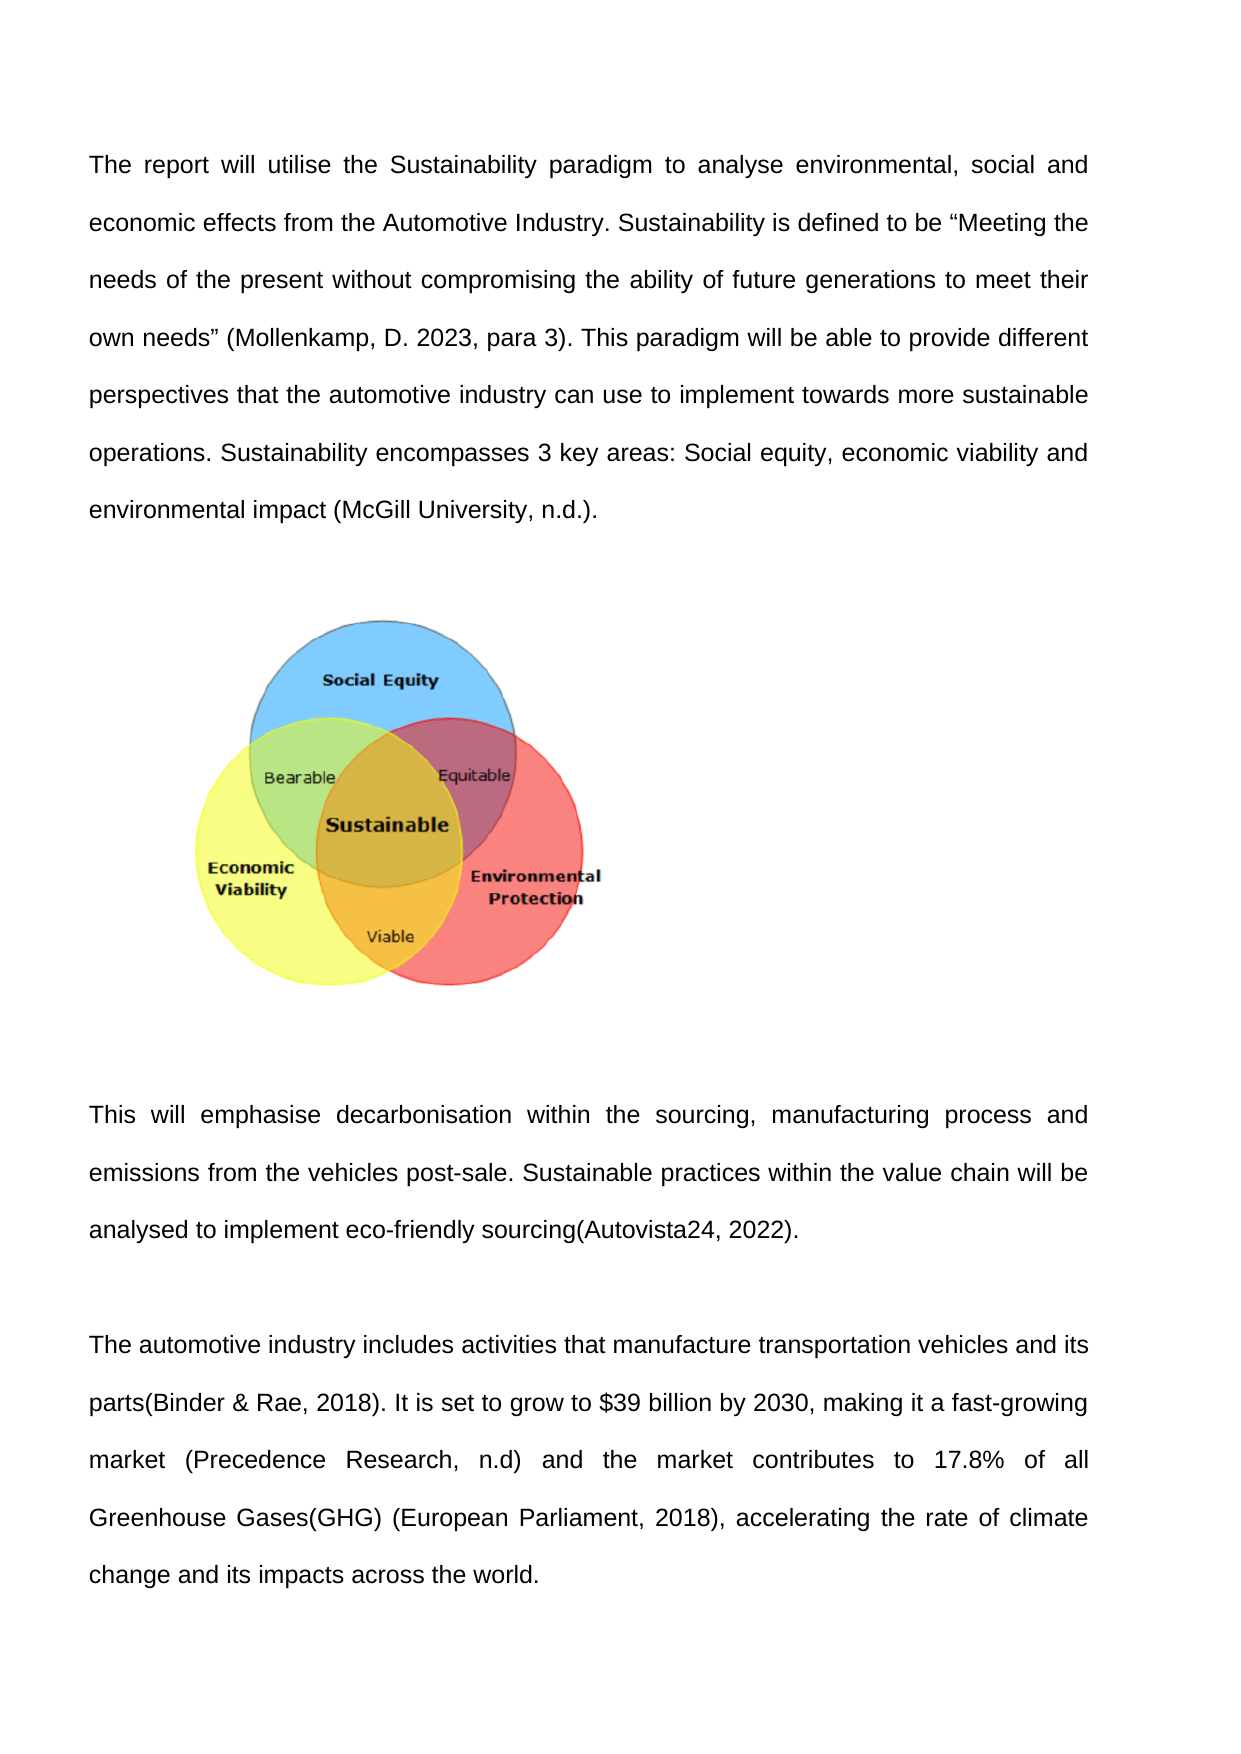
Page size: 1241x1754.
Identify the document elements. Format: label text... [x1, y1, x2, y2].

text The report will utilise the Sustainability paradigm to analyse environmental, social and economic effects from the Automotive Industry. Sustainability is defined to be “Meeting the needs of the present without compromising the ability of future generations to meet their own needs” (Mollenkamp, D. 2023, para 3). This paradigm will be able to provide different perspectives that the automotive industry can use to implement towards more sustainable operations. Sustainability encompasses 3 key areas: Social equity, economic viability and environmental impact (McGill University, n.d.). [89, 150, 1090, 524]
picture [88, 610, 695, 1014]
text The automotive industry includes activities that manufacture transportation vehicles and its parts(Binder & Rae, 2018). It is set to grow to $39 billion by 2030, making it a fast-growing market (Precedence Research, n.d) and the market contributes to 17.8% of all Greenhouse Gases(GHG) (European Parliament, 2018), accelerating the rate of climate change and its impacts across the world. [89, 1330, 1090, 1589]
text This will emphasise decarbonisation within the sourcing, manufacturing process and emissions from the vehicles post-sale. Sustainable practices within the value chain will be analysed to implement eco-friendly sourcing(Autovista24, 2022). [89, 1100, 1090, 1244]
